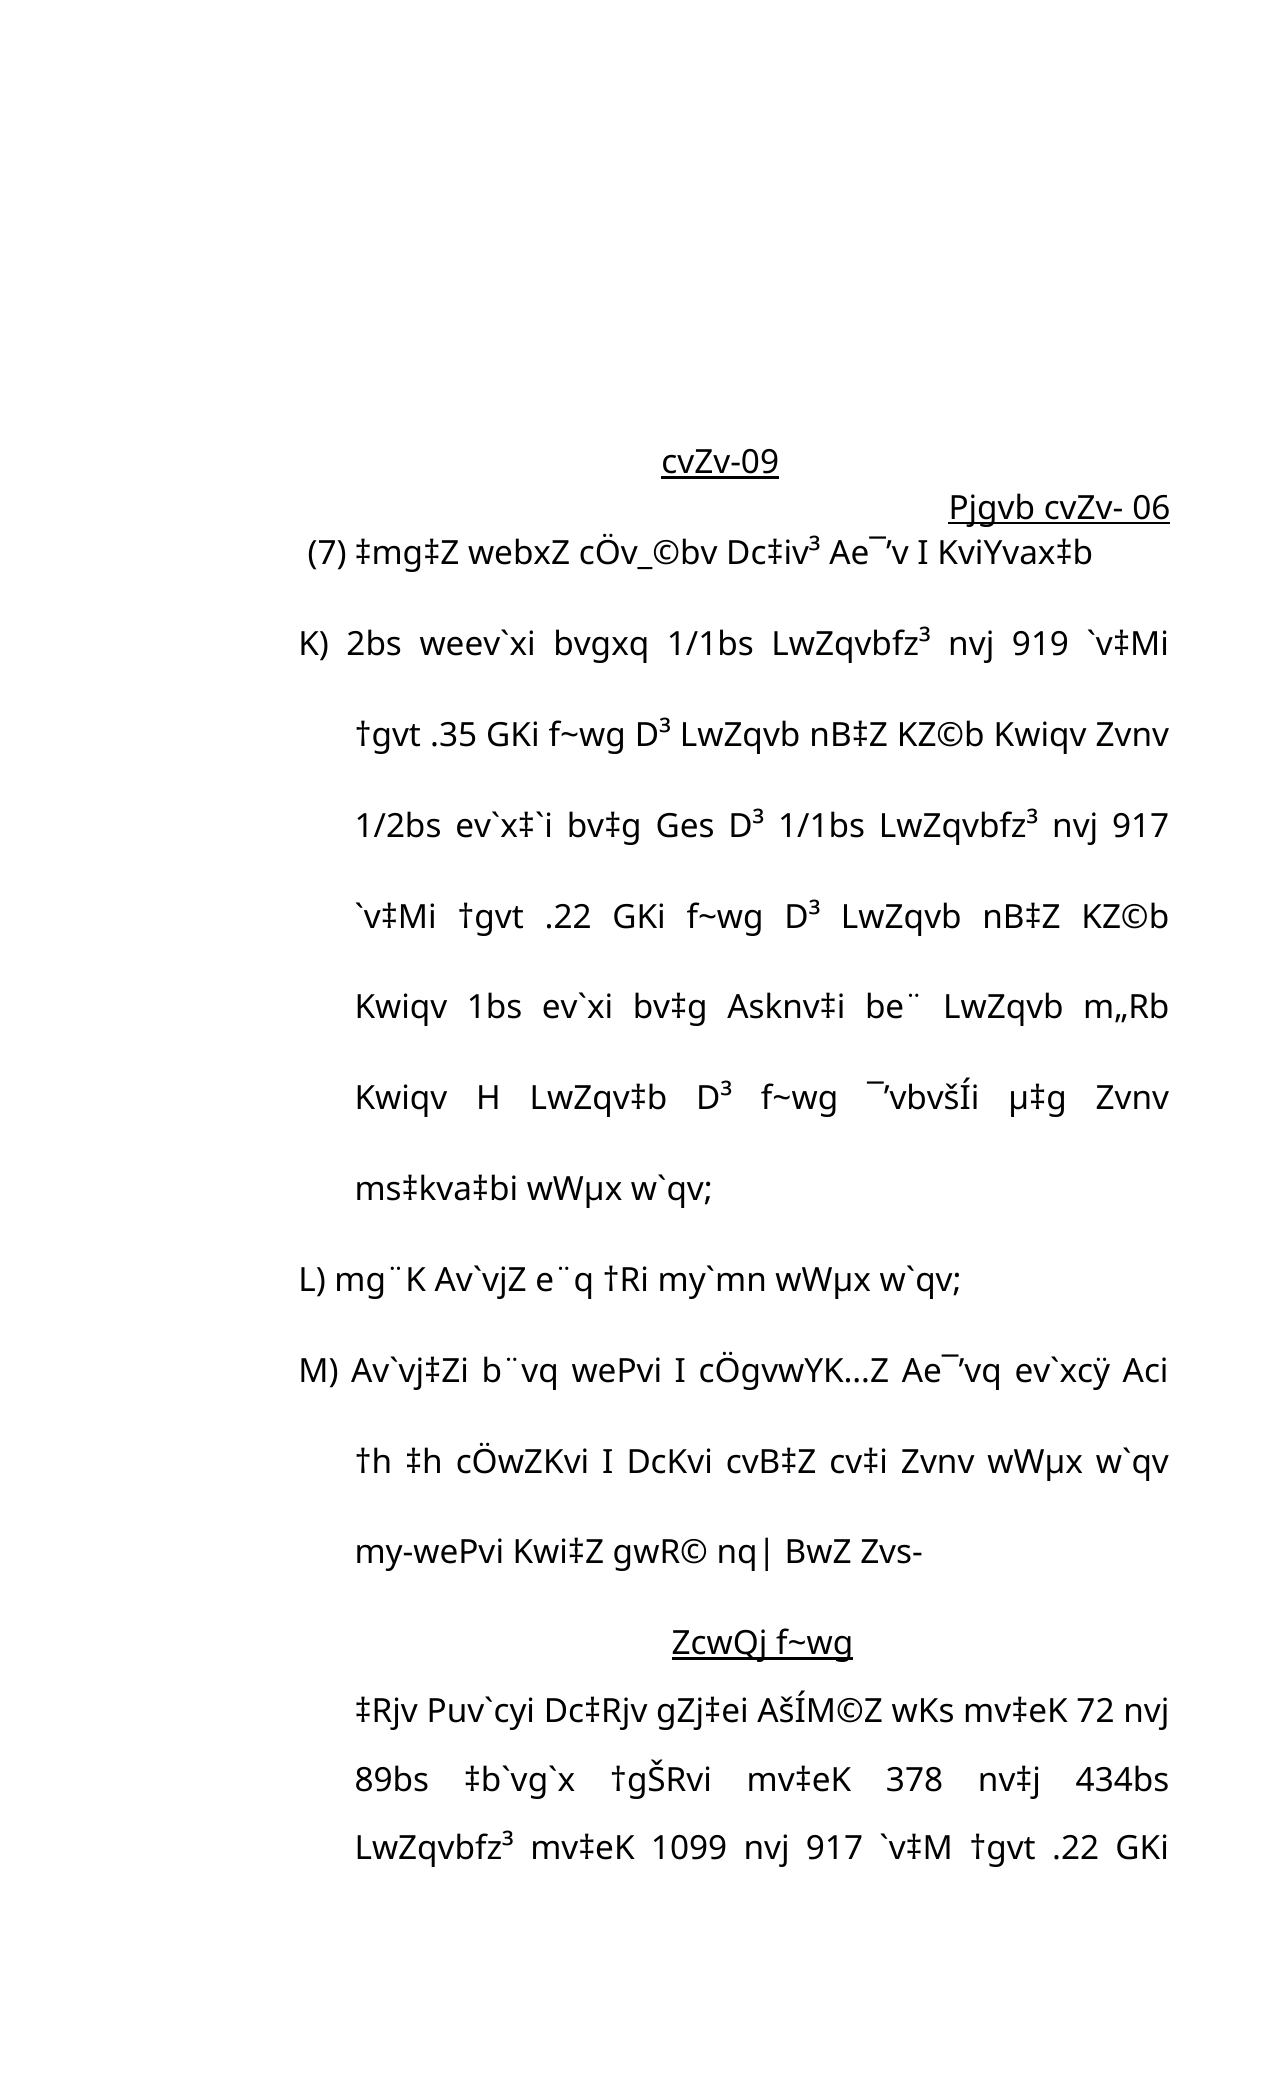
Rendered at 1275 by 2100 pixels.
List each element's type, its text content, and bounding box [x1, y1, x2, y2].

list M) Av`vj‡Zi b¨vq wePvi I cÖgvwYK…Z Ae¯’vq ev`xcÿ Aci †h ‡h cÖwZKvi I DcKvi cvB‡Z cv‡i Zvnv wWµx w`qv my-wePvi Kwi‡Z gwR© nq| BwZ Zvs- [298, 1347, 1170, 1574]
list ‡mg‡Z webxZ cÖv_©bv Dc‡iv³ Ae¯’v I KviYvax‡b [307, 529, 1170, 574]
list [354, 1687, 1170, 1869]
list L) mg¨K Av`vjZ e¨q †Ri my`mn wWµx w`qv; [298, 1256, 1170, 1301]
list ZcwQj f~wg [354, 1619, 1170, 1664]
text Pjgvb cvZv- 06 [307, 484, 1170, 529]
list K) 2bs weev`xi bvgxq 1/1bs LwZqvbfz³ nvj 919 `v‡Mi †gvt .35 GKi f~wg D³ LwZqvb nB‡Z KZ©b Kwiqv Zvnv 1/2bs ev`x‡`i bv‡g Ges D³ 1/1bs LwZqvbfz³ nvj 917 `v‡Mi †gvt .22 GKi f~wg D³ LwZqvb nB‡Z KZ©b Kwiqv 1bs ev`xi bv‡g Asknv‡i be¨ LwZqvb m„Rb Kwiqv H LwZqv‡b D³ f~wg ¯’vbvšÍi µ‡g Zvnv ms‡kva‡bi wWµx w`qv; [298, 620, 1170, 1210]
